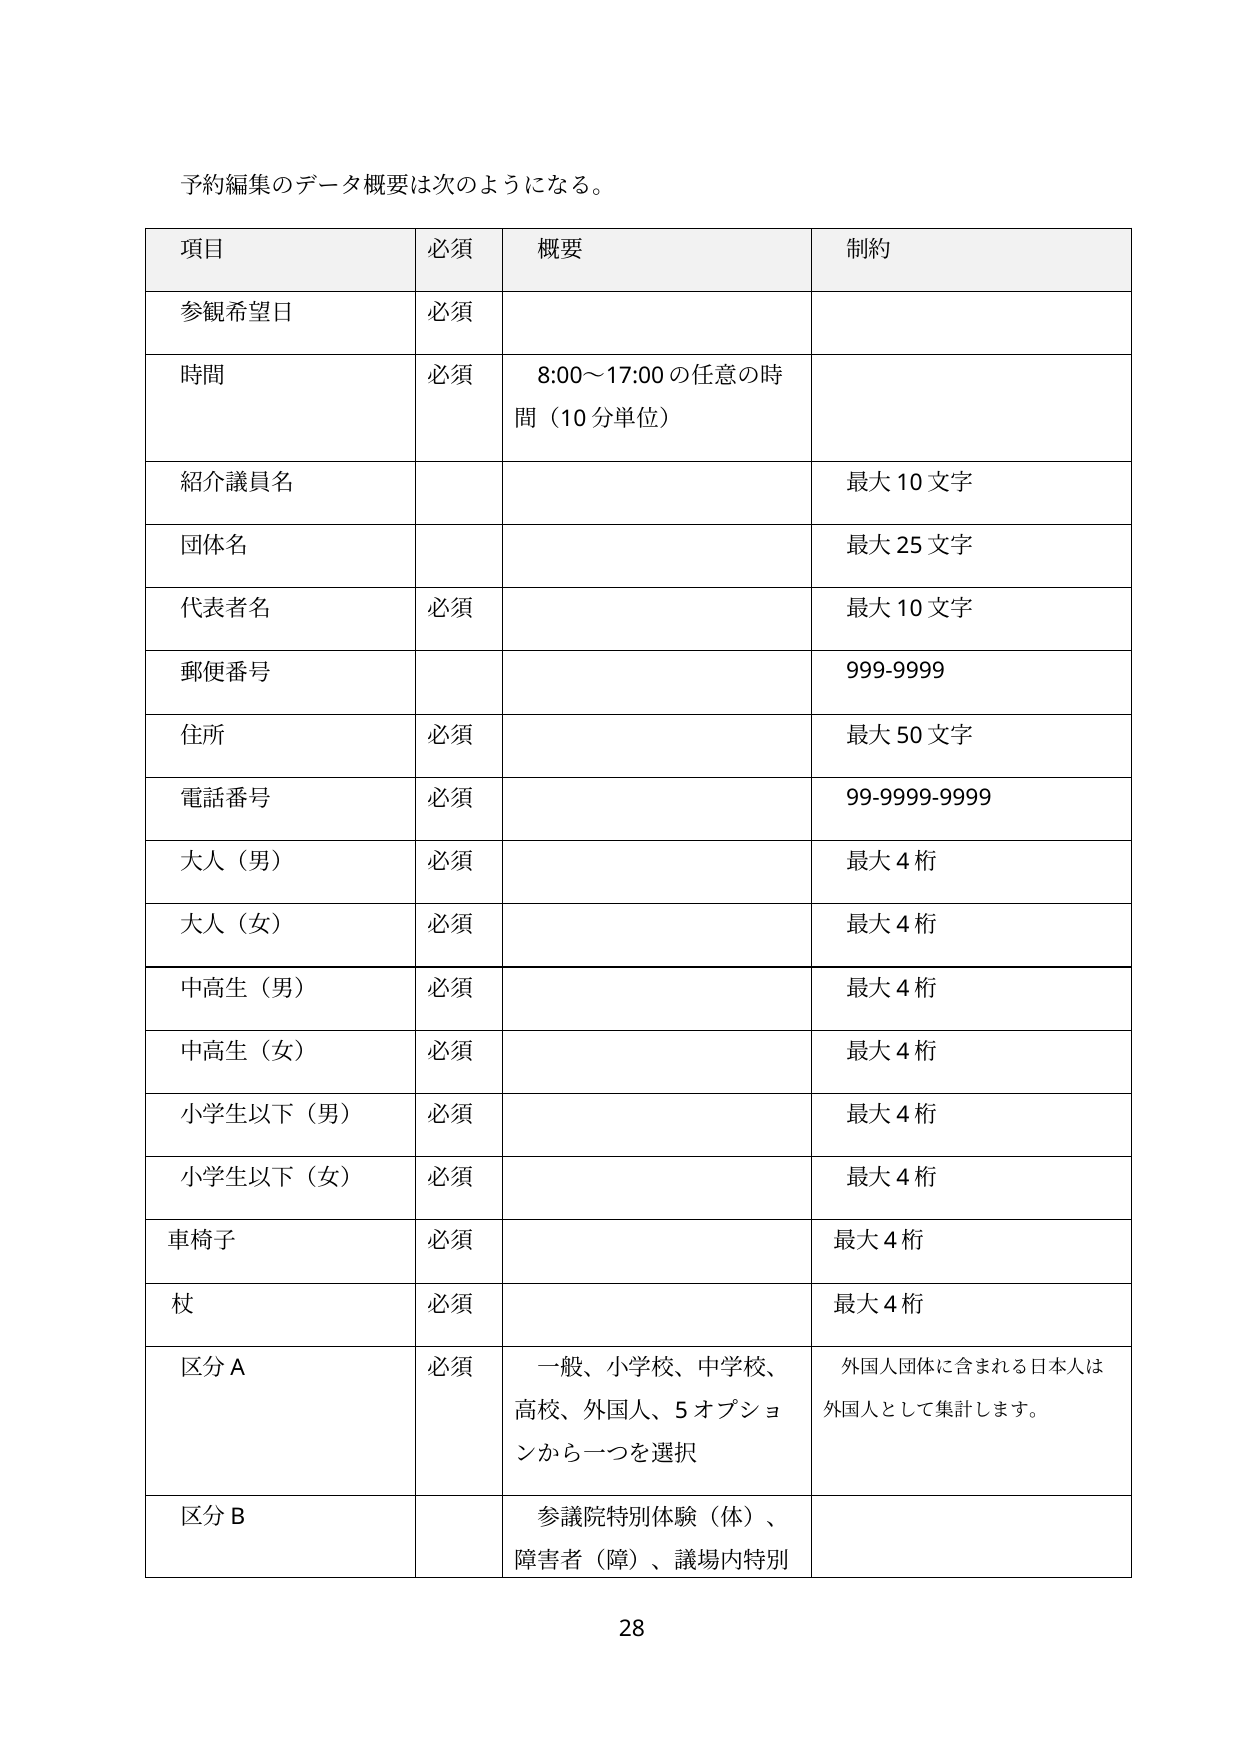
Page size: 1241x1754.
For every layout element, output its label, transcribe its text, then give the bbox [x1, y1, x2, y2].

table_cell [503, 1496, 811, 1577]
table_cell [503, 715, 811, 777]
table_cell 必須 [416, 355, 502, 461]
table_cell 最大4桁 [812, 841, 1131, 903]
table_cell [812, 292, 1131, 354]
text 予約編集のデータ概要は次のようになる。 [157, 164, 1128, 202]
table_cell [416, 651, 502, 713]
table_cell 中高生（男） [146, 968, 415, 1029]
table_cell 最大4桁 [812, 1094, 1131, 1156]
table_cell [503, 651, 811, 713]
table_cell 必須 [416, 968, 502, 1029]
table_cell 団体名 [146, 525, 415, 587]
table_cell 外国人団体に含まれる日本人は外国人として集計します。 [812, 1347, 1131, 1495]
table_cell 住所 [146, 715, 415, 777]
table_cell [503, 1157, 811, 1219]
table_cell [503, 778, 811, 840]
table_cell 必須 [416, 1347, 502, 1495]
table_cell 最大10文字 [812, 462, 1131, 524]
table_cell 必須 [416, 1094, 502, 1156]
table_cell 区分A [146, 1347, 415, 1495]
table_cell 最大25文字 [812, 525, 1131, 587]
table_cell 区分B [146, 1496, 415, 1577]
table_cell [503, 1220, 811, 1282]
table_cell 99-9999-9999 [812, 778, 1131, 840]
table_cell [416, 525, 502, 587]
table_cell 大人（男） [146, 841, 415, 903]
table_cell 杖 [146, 1284, 415, 1346]
table_header 制約 [812, 229, 1131, 291]
table_cell 必須 [416, 292, 502, 354]
table_cell [503, 525, 811, 587]
table_cell [503, 841, 811, 903]
table_cell 参観希望日 [146, 292, 415, 354]
table_cell 必須 [416, 1284, 502, 1346]
table_cell 必須 [416, 904, 502, 966]
table_cell 一般、小学校、中学校、高校、外国人、5オプションから一つを選択 [503, 1347, 811, 1495]
table_cell 最大50文字 [812, 715, 1131, 777]
table_cell 999-9999 [812, 651, 1131, 713]
table_cell 最大4桁 [812, 1157, 1131, 1219]
table_cell 最大4桁 [812, 1220, 1131, 1282]
table_cell 代表者名 [146, 588, 415, 650]
table_cell 必須 [416, 1157, 502, 1219]
table_cell 必須 [416, 588, 502, 650]
table_cell 大人（女） [146, 904, 415, 966]
table_cell [503, 1031, 811, 1093]
table_cell 8:00～17:00の任意の時間（10分単位） [503, 355, 811, 461]
table_cell 必須 [416, 778, 502, 840]
table_cell 必須 [416, 1031, 502, 1093]
table_cell [812, 355, 1131, 461]
table_header 概要 [503, 229, 811, 291]
table_cell 最大4桁 [812, 968, 1131, 1029]
table_cell 時間 [146, 355, 415, 461]
table_cell 最大4桁 [812, 904, 1131, 966]
table_cell [503, 1284, 811, 1346]
table_cell 中高生（女） [146, 1031, 415, 1093]
table_cell 郵便番号 [146, 651, 415, 713]
table_cell 電話番号 [146, 778, 415, 840]
table_cell [503, 1094, 811, 1156]
table_cell [812, 1496, 1131, 1577]
table_cell 最大10文字 [812, 588, 1131, 650]
table_cell 車椅子 [146, 1220, 415, 1282]
table_header 必須 [416, 229, 502, 291]
table_cell [503, 968, 811, 1029]
table_cell [503, 904, 811, 966]
table_cell 最大4桁 [812, 1031, 1131, 1093]
table_cell 紹介議員名 [146, 462, 415, 524]
table_cell 必須 [416, 715, 502, 777]
table_header 項目 [146, 229, 415, 291]
table_cell [416, 462, 502, 524]
table_cell 必須 [416, 1220, 502, 1282]
table_cell [416, 1496, 502, 1577]
table_cell 最大4桁 [812, 1284, 1131, 1346]
table_cell 小学生以下（男） [146, 1094, 415, 1156]
table_cell 必須 [416, 841, 502, 903]
table_cell [503, 292, 811, 354]
table_cell [503, 462, 811, 524]
table_cell 小学生以下（女） [146, 1157, 415, 1219]
table_cell [503, 588, 811, 650]
